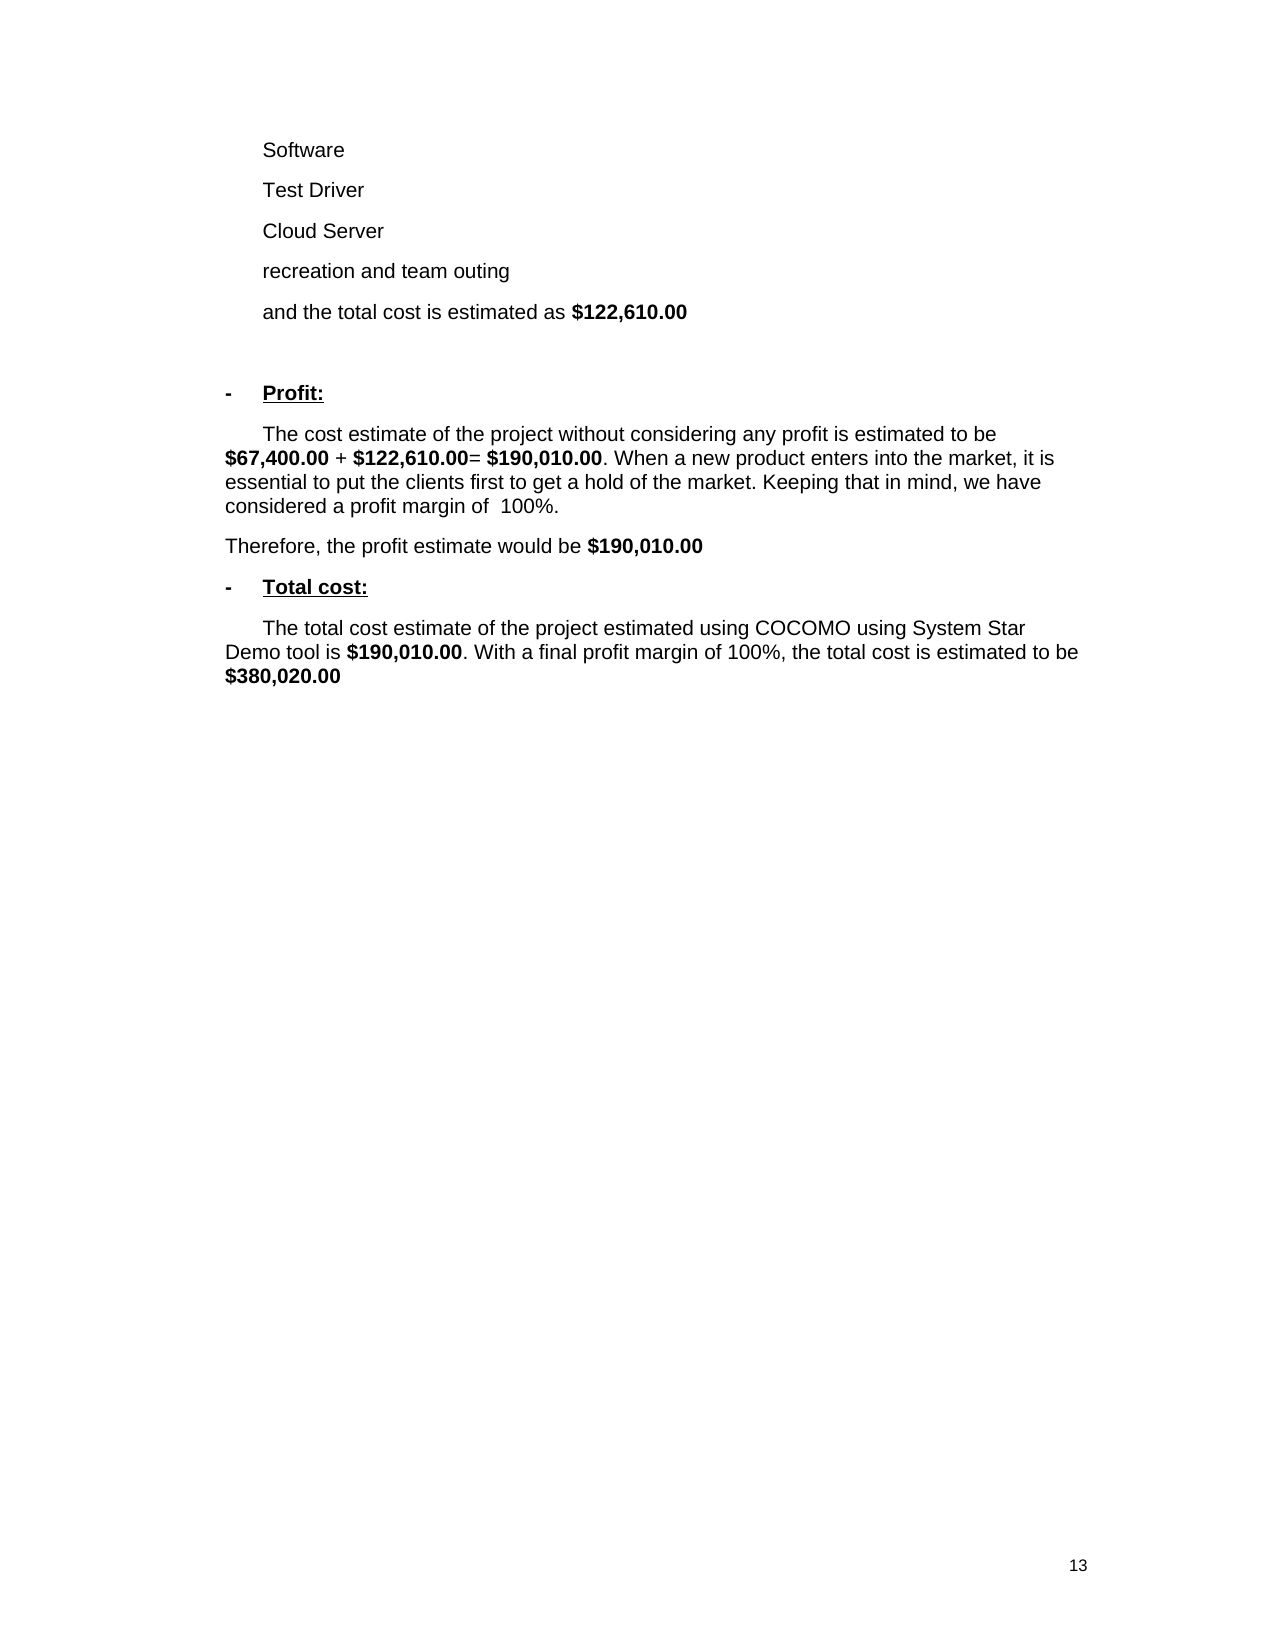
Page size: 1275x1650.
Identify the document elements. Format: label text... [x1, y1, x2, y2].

text and the total cost is estimated as $122,610.00 [187, 300, 1087, 324]
text recreation and team outing [187, 259, 1087, 283]
list Profit: [225, 381, 1087, 405]
text Test Driver [187, 178, 1087, 202]
list Total cost: [225, 575, 1087, 599]
text The total cost estimate of the project estimated using COCOMO using System Star Demo tool is $190,010.00. With a final profit margin of 100%, the total cost is estimated to be $380,020.00 [225, 616, 1087, 687]
text The cost estimate of the project without considering any profit is estimated to be $67,400.00 + $122,610.00= $190,010.00. When a new product enters into the market, it is essential to put the clients first to get a hold of the market. Keeping that in mind, we have considered a profit margin of 100%. [225, 422, 1087, 518]
text Cloud Server [187, 219, 1087, 243]
text Therefore, the profit estimate would be $190,010.00 [225, 534, 1087, 558]
text Software [187, 137, 1087, 161]
